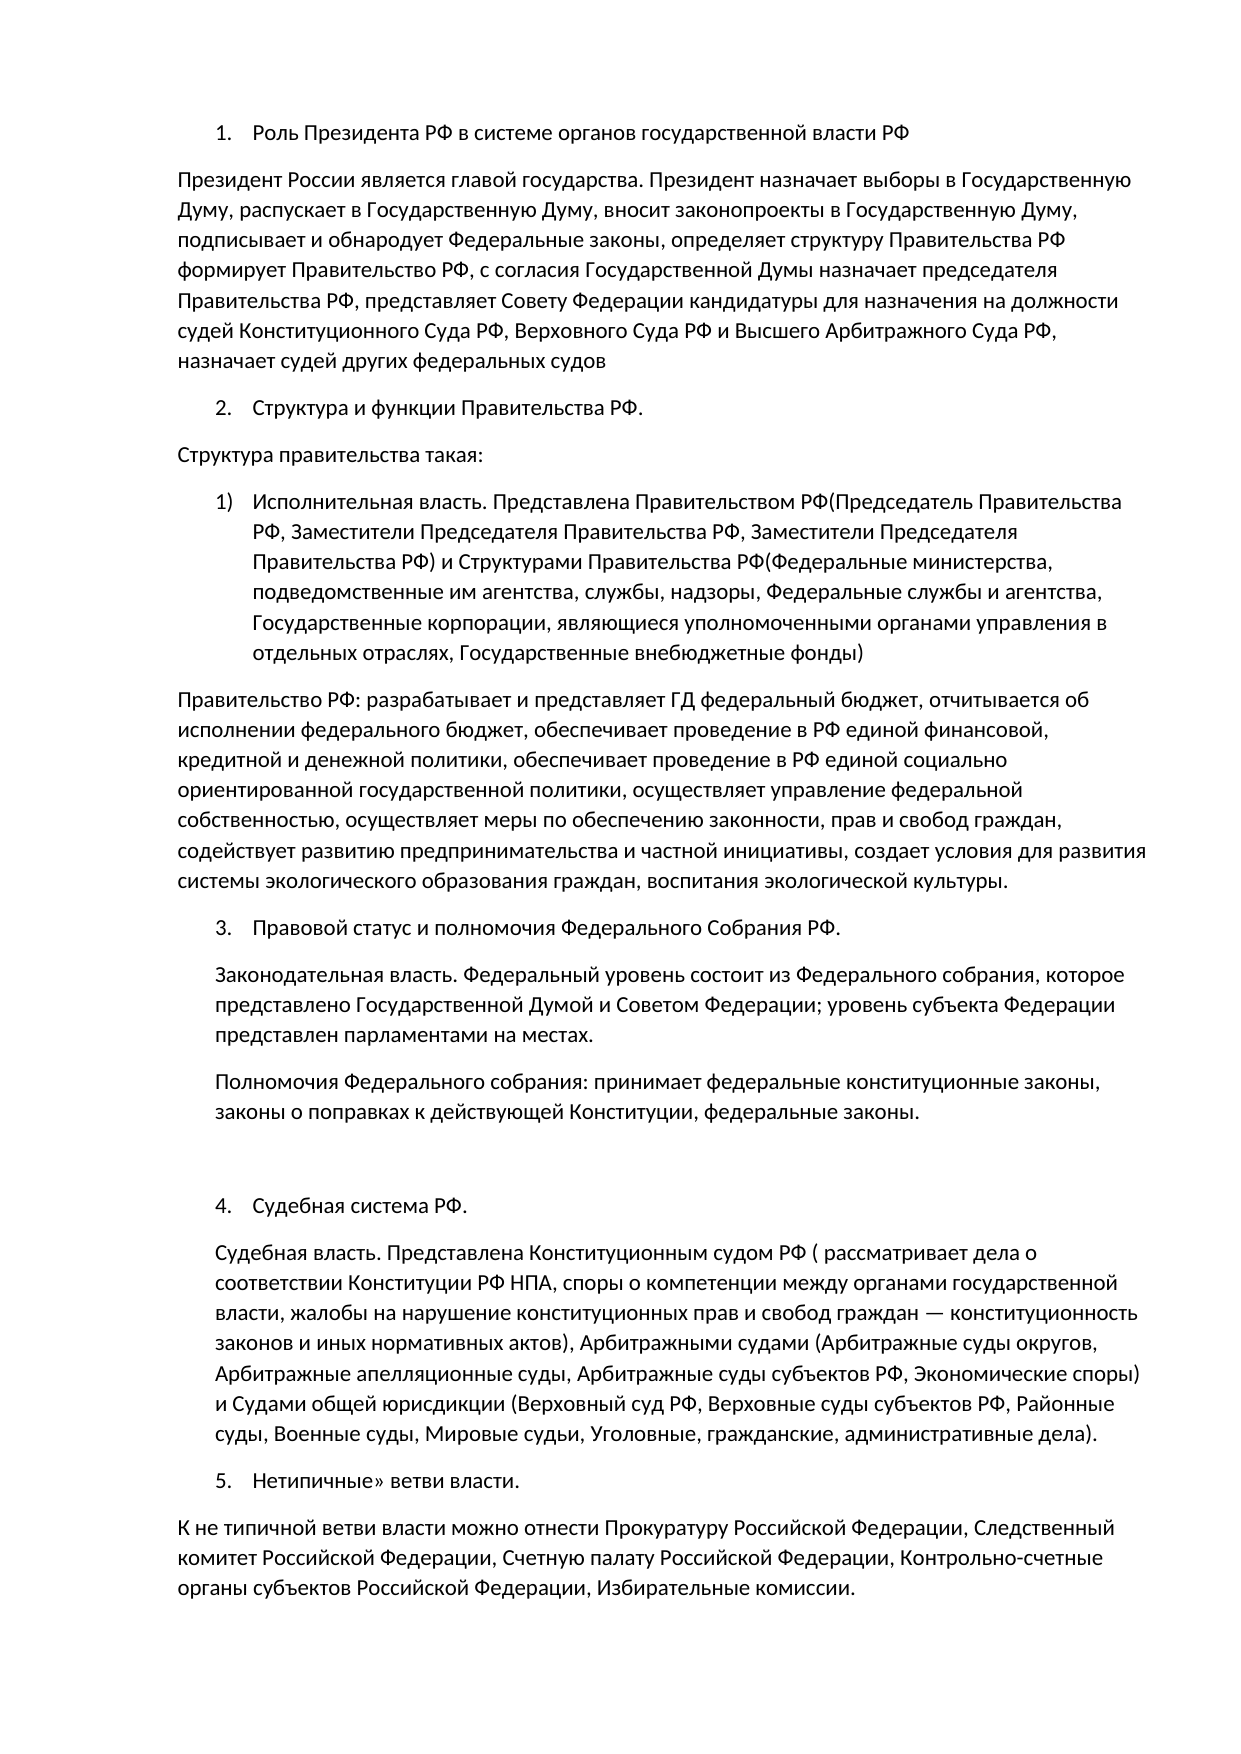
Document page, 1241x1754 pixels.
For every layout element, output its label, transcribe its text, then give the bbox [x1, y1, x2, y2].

list Структура и функции Правительства РФ. [215, 393, 1152, 421]
text Правительство РФ: разрабатывает и представляет ГД федеральный бюджет, отчитывается об исполнении федерального бюджет, обеспечивает проведение в РФ единой финансовой, кредитной и денежной политики, обеспечивает проведение в РФ единой социально ориентированной государственной политики, осуществляет управление федеральной собственностью, осуществляет меры по обеспечению законности, прав и свобод граждан, содействует развитию предпринимательства и частной инициативы, создает условия для развития системы экологического образования граждан, воспитания экологической культуры. [177, 685, 1152, 894]
list Судебная система РФ. [215, 1191, 1152, 1219]
list Исполнительная власть. Представлена Правительством РФ(Председатель Правительства РФ, Заместители Председателя Правительства РФ, Заместители Председателя Правительства РФ) и Структурами Правительства РФ(Федеральные министерства, подведомственные им агентства, службы, надзоры, Федеральные службы и агентства, Государственные корпорации, являющиеся уполномоченными органами управления в отдельных отраслях, Государственные внебюджетные фонды) [215, 487, 1152, 666]
text Судебная власть. Представлена Конституционным судом РФ ( рассматривает дела о соответствии Конституции РФ НПА, споры о компетенции между органами государственной власти, жалобы на нарушение конституционных прав и свобод граждан — конституционность законов и иных нормативных актов), Арбитражными судами (Арбитражные суды округов, Арбитражные апелляционные суды, Арбитражные суды субъектов РФ, Экономические споры) и Судами общей юрисдикции (Верховный суд РФ, Верховные суды субъектов РФ, Районные суды, Военные суды, Мировые судьи, Уголовные, гражданские, административные дела). [215, 1238, 1152, 1447]
list Правовой статус и полномочия Федерального Собрания РФ. [215, 913, 1152, 941]
text Структура правительства такая: [177, 440, 1152, 468]
text Президент России является главой государства. Президент назначает выборы в Государственную Думу, распускает в Государственную Думу, вносит законопроекты в Государственную Думу, подписывает и обнародует Федеральные законы, определяет структуру Правительства РФ формирует Правительство РФ, с согласия Государственной Думы назначает председателя Правительства РФ, представляет Совету Федерации кандидатуры для назначения на должности судей Конституционного Суда РФ, Верховного Суда РФ и Высшего Арбитражного Суда РФ, назначает судей других федеральных судов [177, 165, 1152, 374]
list Роль Президента РФ в системе органов государственной власти РФ [215, 118, 1152, 146]
text К не типичной ветви власти можно отнести Прокуратуру Российской Федерации, Следственный комитет Российской Федерации, Счетную палату Российской Федерации, Контрольно-счетные органы субъектов Российской Федерации, Избирательные комиссии. [177, 1513, 1152, 1601]
text Полномочия Федерального собрания: принимает федеральные конституционные законы, законы о поправках к действующей Конституции, федеральные законы. [215, 1067, 1152, 1125]
list Нетипичные» ветви власти. [215, 1466, 1152, 1494]
text Законодательная власть. Федеральный уровень состоит из Федерального собрания, которое представлено Государственной Думой и Советом Федерации; уровень субъекта Федерации представлен парламентами на местах. [215, 960, 1152, 1048]
